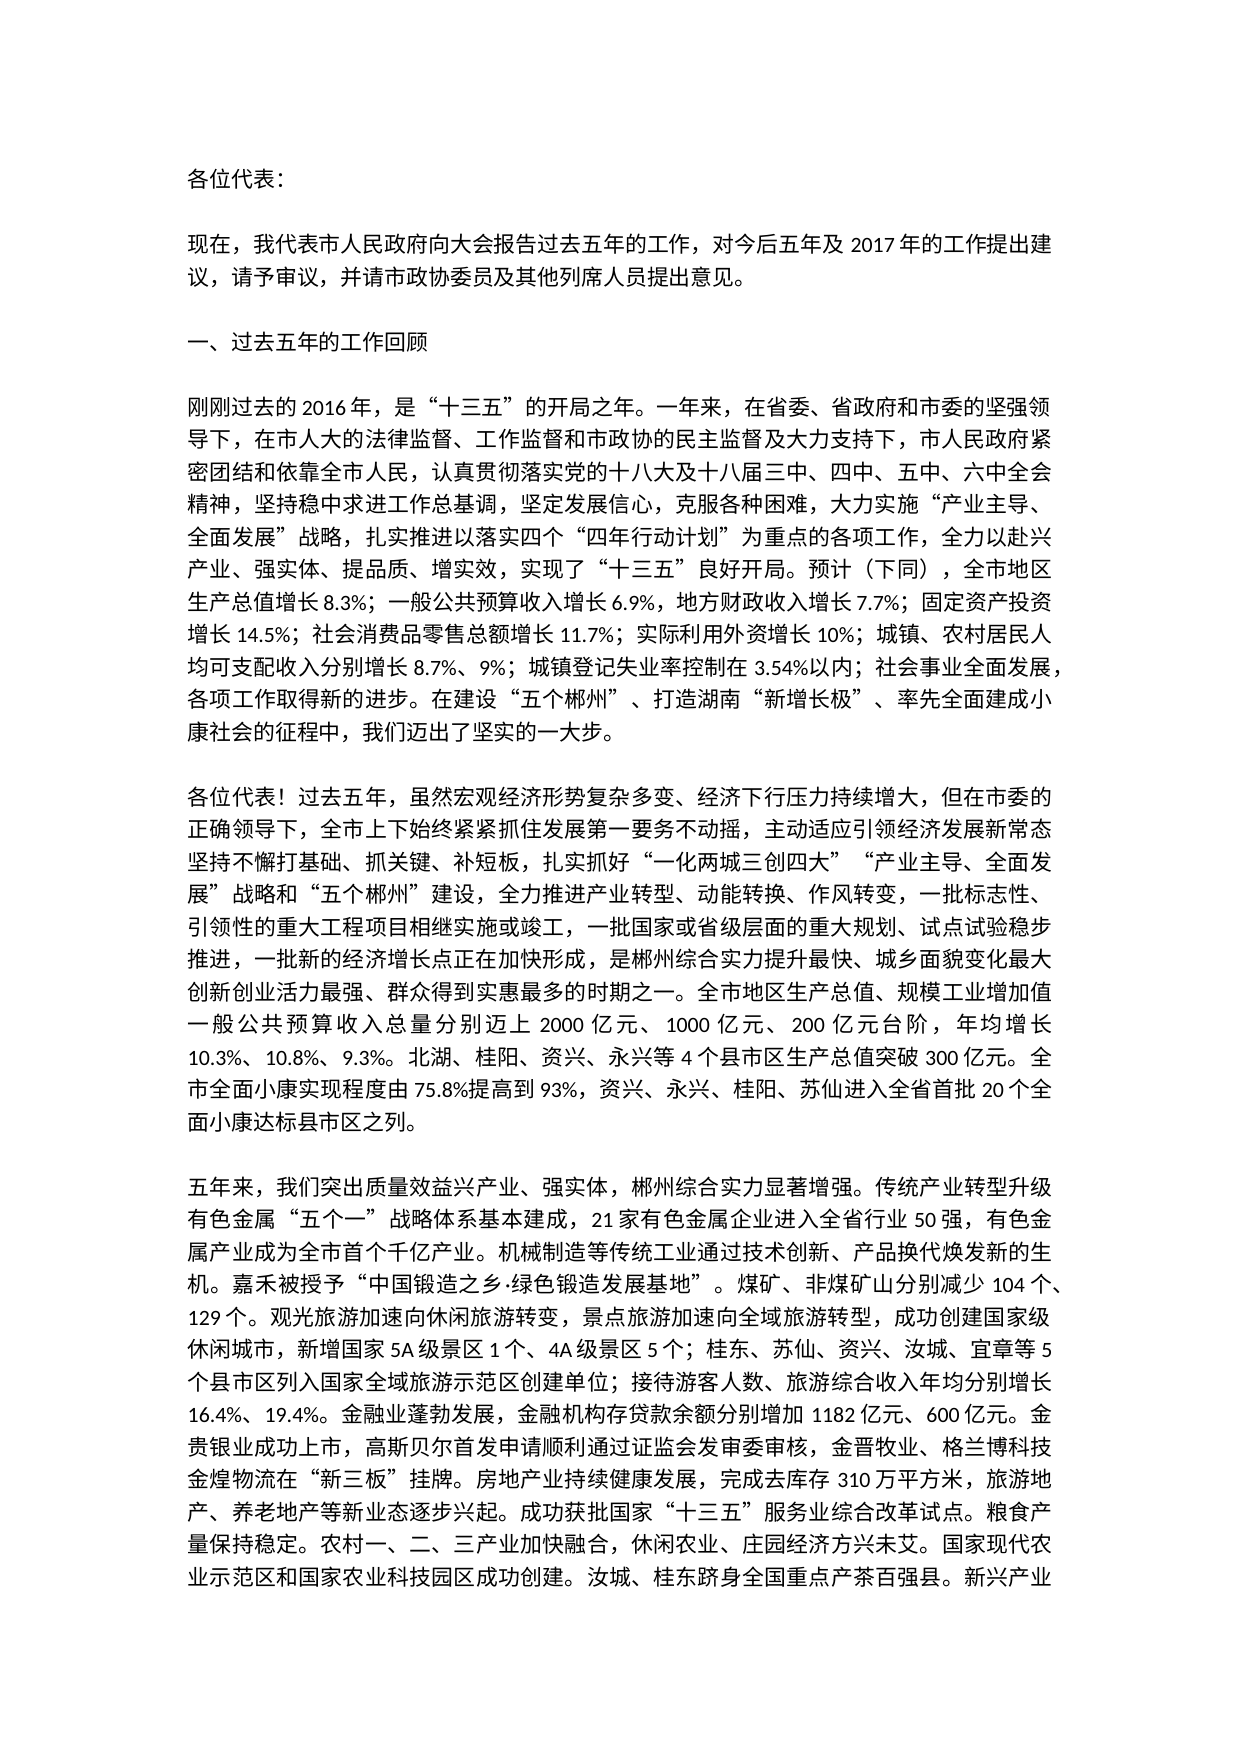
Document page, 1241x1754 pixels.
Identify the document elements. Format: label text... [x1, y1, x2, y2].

text 现在，我代表市人民政府向大会报告过去五年的工作，对今后五年及2017年的工作提出建议，请予审议，并请市政协委员及其他列席人员提出意见。 [187, 227, 1053, 292]
text 刚刚过去的2016年，是“十三五”的开局之年。一年来，在省委、省政府和市委的坚强领导下，在市人大的法律监督、工作监督和市政协的民主监督及大力支持下，市人民政府紧密团结和依靠全市人民，认真贯彻落实党的十八大及十八届三中、四中、五中、六中全会精神，坚持稳中求进工作总基调，坚定发展信心，克服各种困难，大力实施“产业主导、全面发展”战略，扎实推进以落实四个“四年行动计划”为重点的各项工作，全力以赴兴产业、强实体、提品质、增实效，实现了“十三五”良好开局。预计（下同），全市地区生产总值增长8.3%；一般公共预算收入增长6.9%，地方财政收入增长7.7%；固定资产投资增长14.5%；社会消费品零售总额增长11.7%；实际利用外资增长10%；城镇、农村居民人均可支配收入分别增长8.7%、9%；城镇登记失业率控制在3.54%以内；社会事业全面发展，各项工作取得新的进步。在建设“五个郴州”、打造湖南“新增长极”、率先全面建成小康社会的征程中，我们迈出了坚实的一大步。 [187, 389, 1053, 747]
text 各位代表！过去五年，虽然宏观经济形势复杂多变、经济下行压力持续增大，但在市委的正确领导下，全市上下始终紧紧抓住发展第一要务不动摇，主动适应引领经济发展新常态，坚持不懈打基础、抓关键、补短板，扎实抓好“一化两城三创四大”“产业主导、全面发展”战略和“五个郴州”建设，全力推进产业转型、动能转换、作风转变，一批标志性、引领性的重大工程项目相继实施或竣工，一批国家或省级层面的重大规划、试点试验稳步推进，一批新的经济增长点正在加快形成，是郴州综合实力提升最快、城乡面貌变化最大、创新创业活力最强、群众得到实惠最多的时期之一。全市地区生产总值、规模工业增加值、一般公共预算收入总量分别迈上2000亿元、1000亿元、200亿元台阶，年均增长10.3%、10.8%、9.3%。北湖、桂阳、资兴、永兴等4个县市区生产总值突破300亿元。全市全面小康实现程度由75.8%提高到93%，资兴、永兴、桂阳、苏仙进入全省首批20个全面小康达标县市区之列。 [187, 779, 1053, 1137]
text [187, 1169, 1053, 1592]
text 各位代表： [187, 162, 1053, 194]
text 一、过去五年的工作回顾 [187, 324, 1053, 357]
